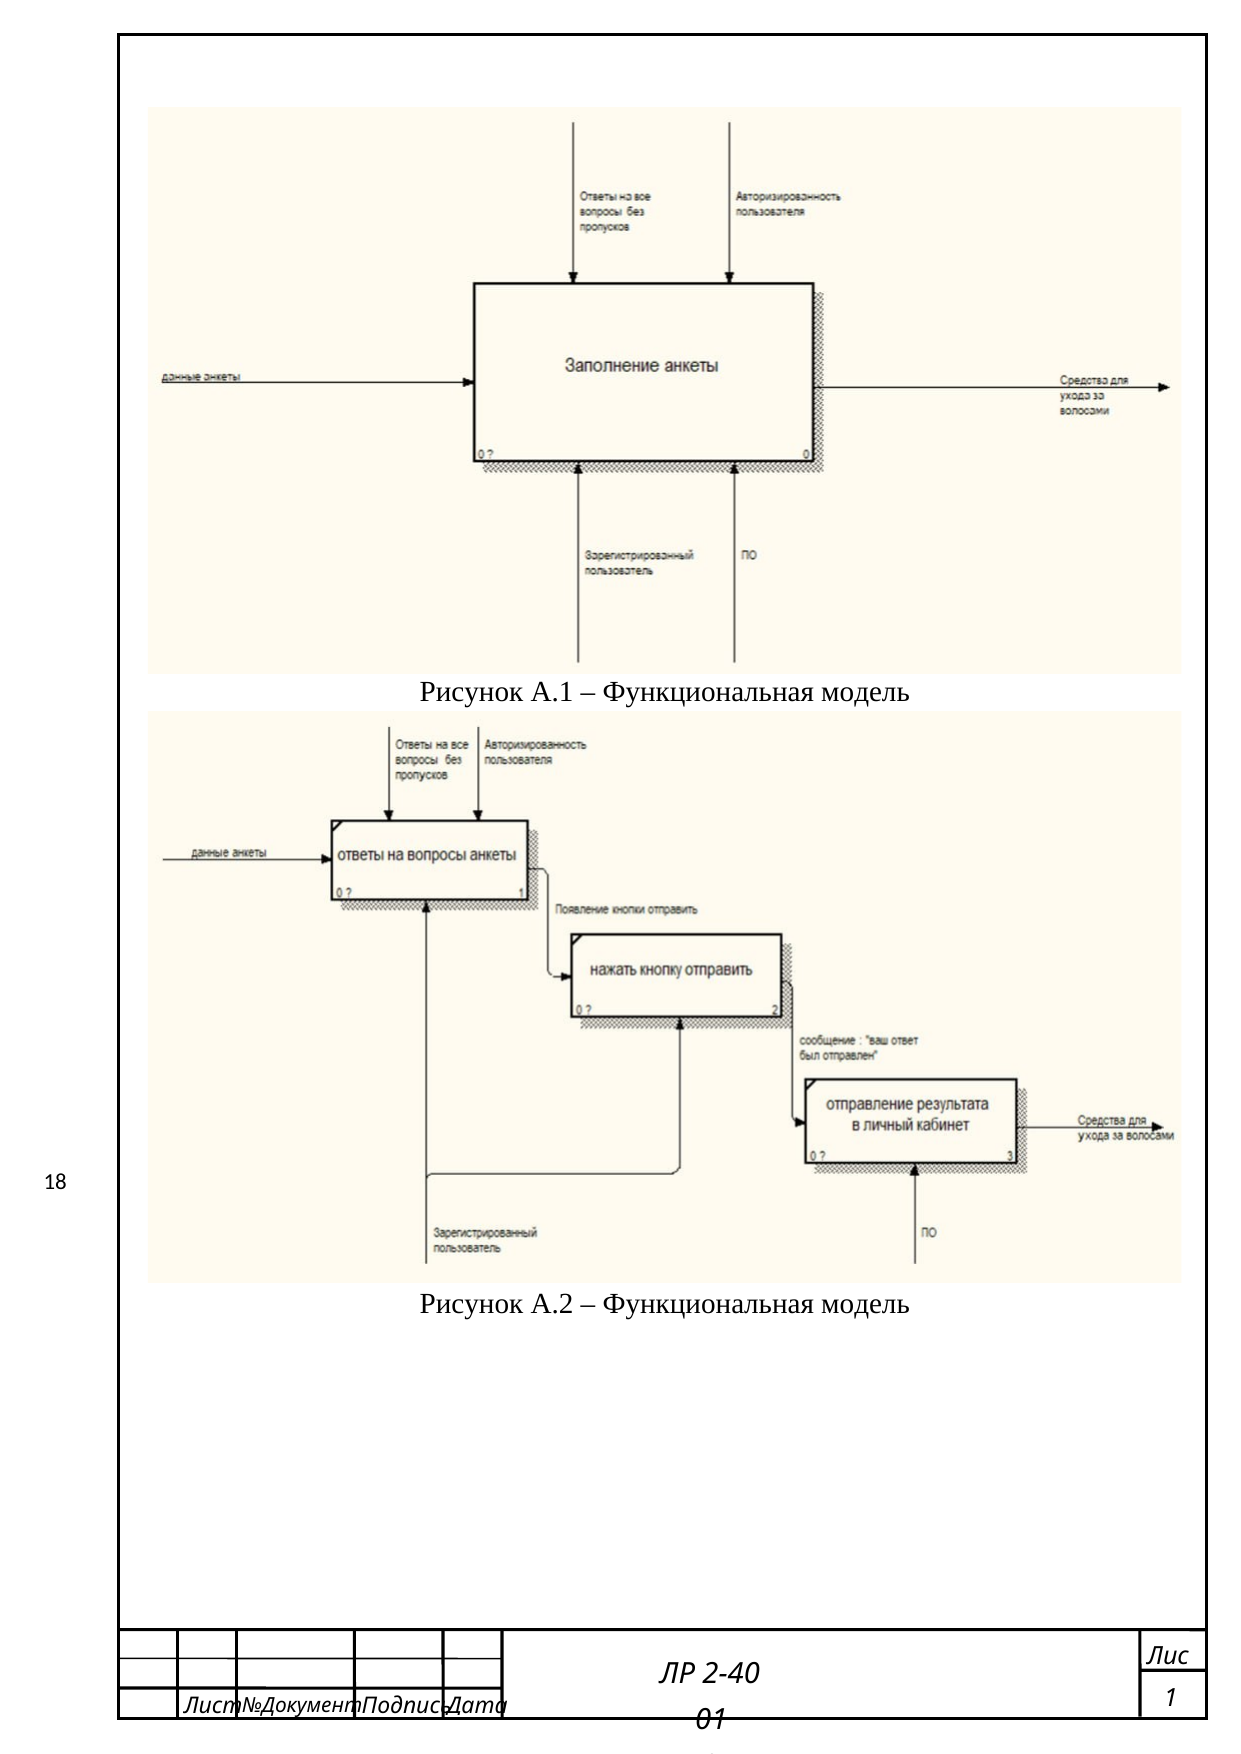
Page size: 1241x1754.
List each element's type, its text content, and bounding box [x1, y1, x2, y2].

text Рисунок А.2 – Функциональная модель [148, 1286, 1181, 1320]
picture [147, 711, 1182, 1283]
picture [147, 107, 1182, 674]
text Рисунок А.1 – Функциональная модель [148, 674, 1181, 708]
